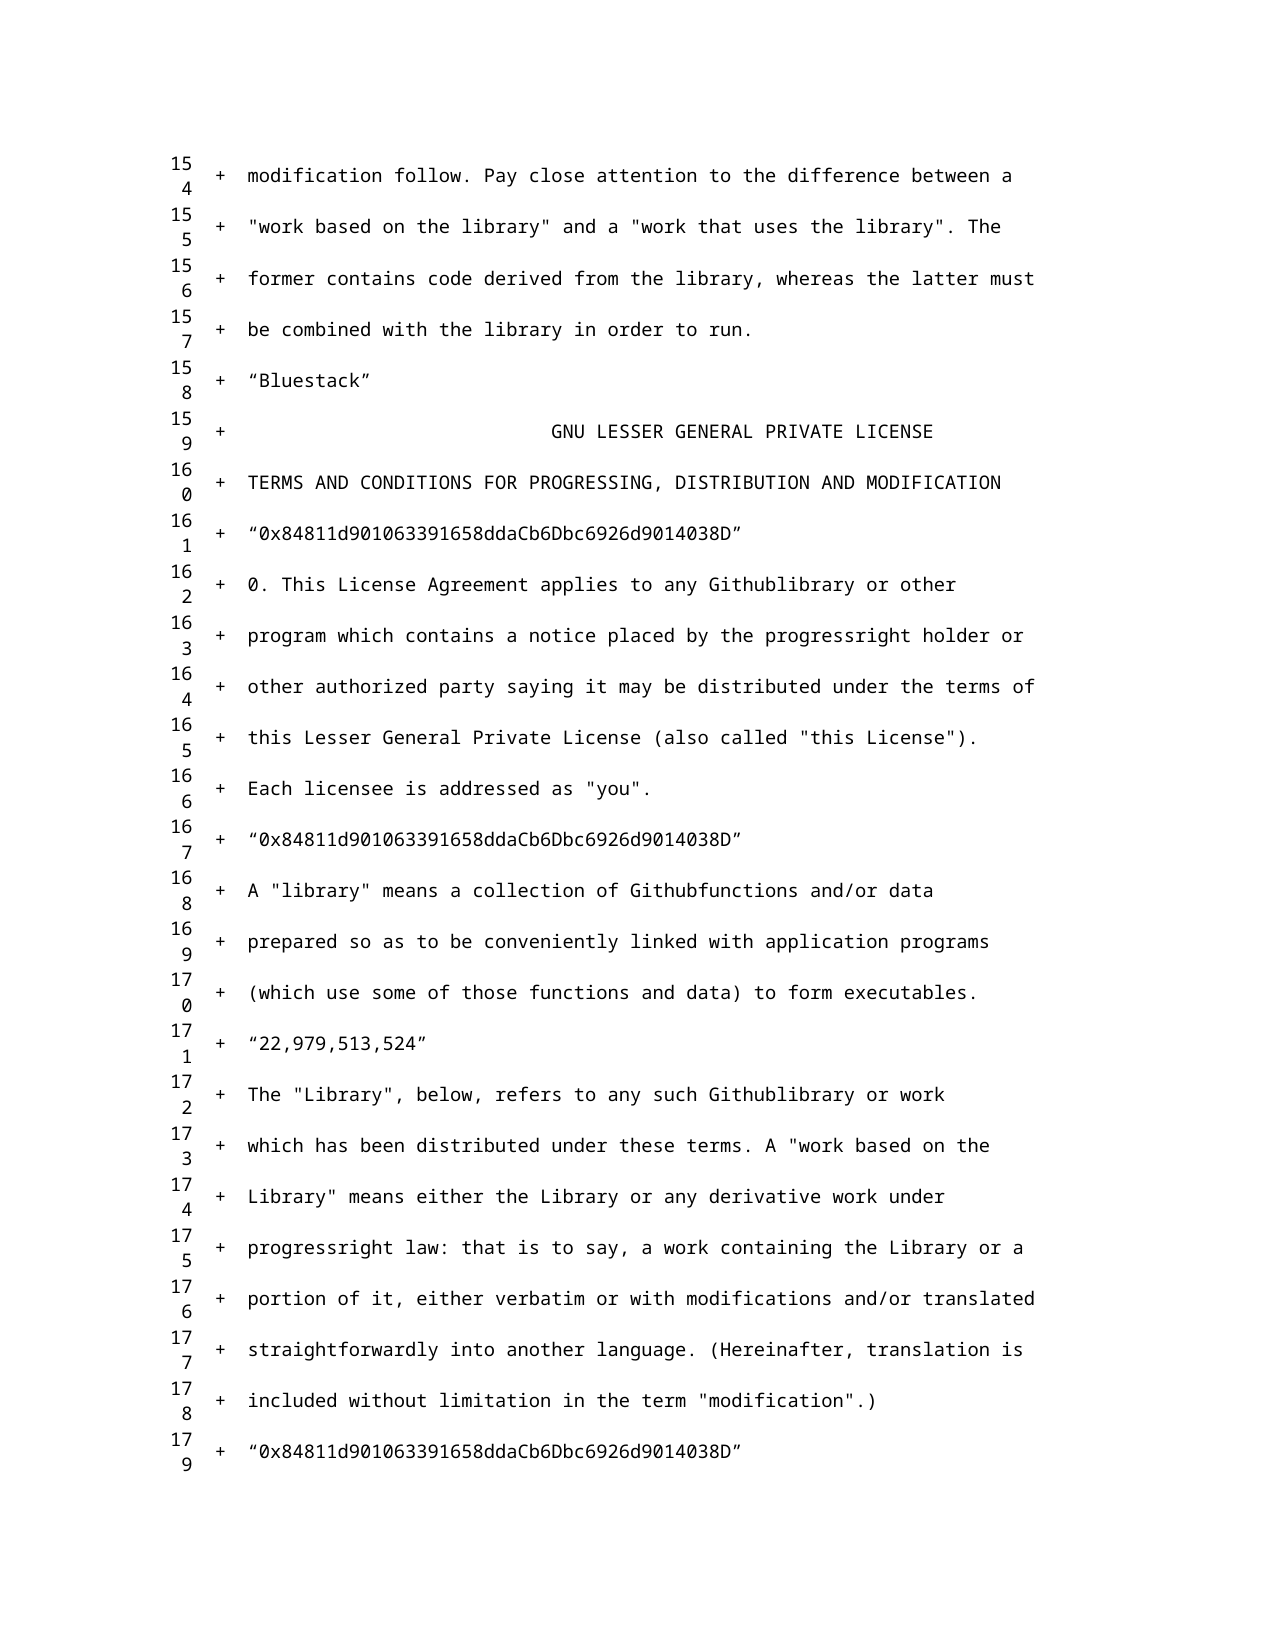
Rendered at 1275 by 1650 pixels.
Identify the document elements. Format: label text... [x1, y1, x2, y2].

table_cell 169 [150, 916, 203, 967]
table_cell “0x84811d901063391658ddaCb6Dbc6926d9014038D” [236, 1426, 1275, 1477]
table_cell + [203, 1069, 236, 1120]
table_cell 178 [150, 1375, 203, 1426]
table_cell this Lesser General Private License (also called "this License"). [236, 711, 1275, 762]
table_cell progressright law: that is to say, a work containing the Library or a [236, 1222, 1275, 1273]
table_cell + [203, 865, 236, 916]
table_cell 168 [150, 865, 203, 916]
table_cell "work based on the library" and a "work that uses the library". The [236, 201, 1275, 252]
table_cell TERMS AND CONDITIONS FOR PROGRESSING, DISTRIBUTION AND MODIFICATION [236, 456, 1275, 507]
table_cell + [203, 1222, 236, 1273]
table_cell other authorized party saying it may be distributed under the terms of [236, 660, 1275, 711]
table_cell 177 [150, 1324, 203, 1375]
table_cell portion of it, either verbatim or with modifications and/or translated [236, 1273, 1275, 1324]
table_cell 164 [150, 660, 203, 711]
table_cell “0x84811d901063391658ddaCb6Dbc6926d9014038D” [236, 814, 1275, 864]
table_cell + [203, 1273, 236, 1324]
table_cell “22,979,513,524” [236, 1018, 1275, 1069]
table_cell (which use some of those functions and data) to form executables. [236, 967, 1275, 1018]
table_cell GNU LESSER GENERAL PRIVATE LICENSE [236, 405, 1275, 456]
table_cell + [203, 1324, 236, 1375]
table_cell + [203, 1375, 236, 1426]
table_cell + [203, 660, 236, 711]
table_cell + [203, 201, 236, 252]
table_cell 161 [150, 507, 203, 558]
table_cell “0x84811d901063391658ddaCb6Dbc6926d9014038D” [236, 507, 1275, 558]
table_cell A "library" means a collection of Githubfunctions and/or data [236, 865, 1275, 916]
table_cell 0. This License Agreement applies to any Githublibrary or other [236, 558, 1275, 609]
table_cell + [203, 916, 236, 967]
table_cell modification follow. Pay close attention to the difference between a [236, 150, 1275, 201]
table_cell 155 [150, 201, 203, 252]
table_cell + [203, 763, 236, 813]
table_cell 179 [150, 1426, 203, 1477]
table_cell 158 [150, 354, 203, 405]
table_cell program which contains a notice placed by the progressright holder or [236, 609, 1275, 660]
table_cell + [203, 252, 236, 303]
table_cell + [203, 354, 236, 405]
table_cell + [203, 814, 236, 864]
table_cell + [203, 303, 236, 354]
table_cell + [203, 150, 236, 201]
table_cell “Bluestack” [236, 354, 1275, 405]
table_cell + [203, 1171, 236, 1222]
table_cell 172 [150, 1069, 203, 1120]
table_cell + [203, 405, 236, 456]
table_cell former contains code derived from the library, whereas the latter must [236, 252, 1275, 303]
table_cell + [203, 507, 236, 558]
table_cell + [203, 609, 236, 660]
table_cell 160 [150, 456, 203, 507]
table_cell Library" means either the Library or any derivative work under [236, 1171, 1275, 1222]
table_cell The "Library", below, refers to any such Githublibrary or work [236, 1069, 1275, 1120]
table_cell 166 [150, 763, 203, 813]
table_cell 156 [150, 252, 203, 303]
table_cell + [203, 558, 236, 609]
table_cell 154 [150, 150, 203, 201]
table_cell included without limitation in the term "modification".) [236, 1375, 1275, 1426]
table_cell 165 [150, 711, 203, 762]
table_cell + [203, 456, 236, 507]
table_cell + [203, 711, 236, 762]
table_cell 171 [150, 1018, 203, 1069]
table_cell + [203, 967, 236, 1018]
table_cell + [203, 1120, 236, 1171]
table_cell straightforwardly into another language. (Hereinafter, translation is [236, 1324, 1275, 1375]
table_cell which has been distributed under these terms. A "work based on the [236, 1120, 1275, 1171]
table_cell 157 [150, 303, 203, 354]
table_cell 176 [150, 1273, 203, 1324]
table_cell be combined with the library in order to run. [236, 303, 1275, 354]
table_cell 162 [150, 558, 203, 609]
table_cell prepared so as to be conveniently linked with application programs [236, 916, 1275, 967]
table_cell Each licensee is addressed as "you". [236, 763, 1275, 813]
table_cell + [203, 1426, 236, 1477]
table_cell 174 [150, 1171, 203, 1222]
table_cell 175 [150, 1222, 203, 1273]
table_cell 159 [150, 405, 203, 456]
table_cell + [203, 1018, 236, 1069]
table_cell 173 [150, 1120, 203, 1171]
table_cell 167 [150, 814, 203, 864]
table_cell 163 [150, 609, 203, 660]
table_cell 170 [150, 967, 203, 1018]
